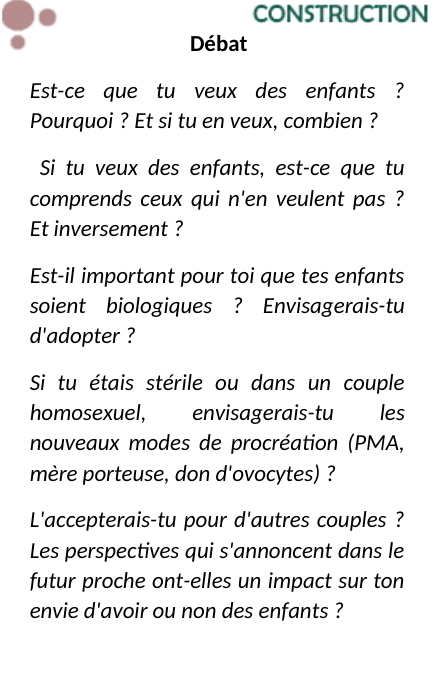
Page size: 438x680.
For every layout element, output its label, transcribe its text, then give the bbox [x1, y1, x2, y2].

text Débat [29, 29, 407, 58]
text Est-il important pour toi que tes enfants soient biologiques ? Envisagerais-tu d'adopter ? [29, 261, 407, 349]
picture [2, 0, 437, 617]
text L'accepterais-tu pour d'autres couples ? Les perspectives qui s'annoncent dans le futur proche ont-elles un impact sur ton envie d'avoir ou non des enfants ? [29, 506, 407, 624]
text Est-ce que tu veux des enfants ? Pourquoi ? Et si tu en veux, combien ? [29, 76, 407, 135]
text Si tu veux des enfants, est-ce que tu comprends ceux qui n'en veulent pas ? Et inversement ? [29, 153, 407, 242]
text Si tu étais stérile ou dans un couple homosexuel, envisagerais-tu les nouveaux modes de procréation (PMA, mère porteuse, don d'ovocytes) ? [29, 368, 407, 487]
